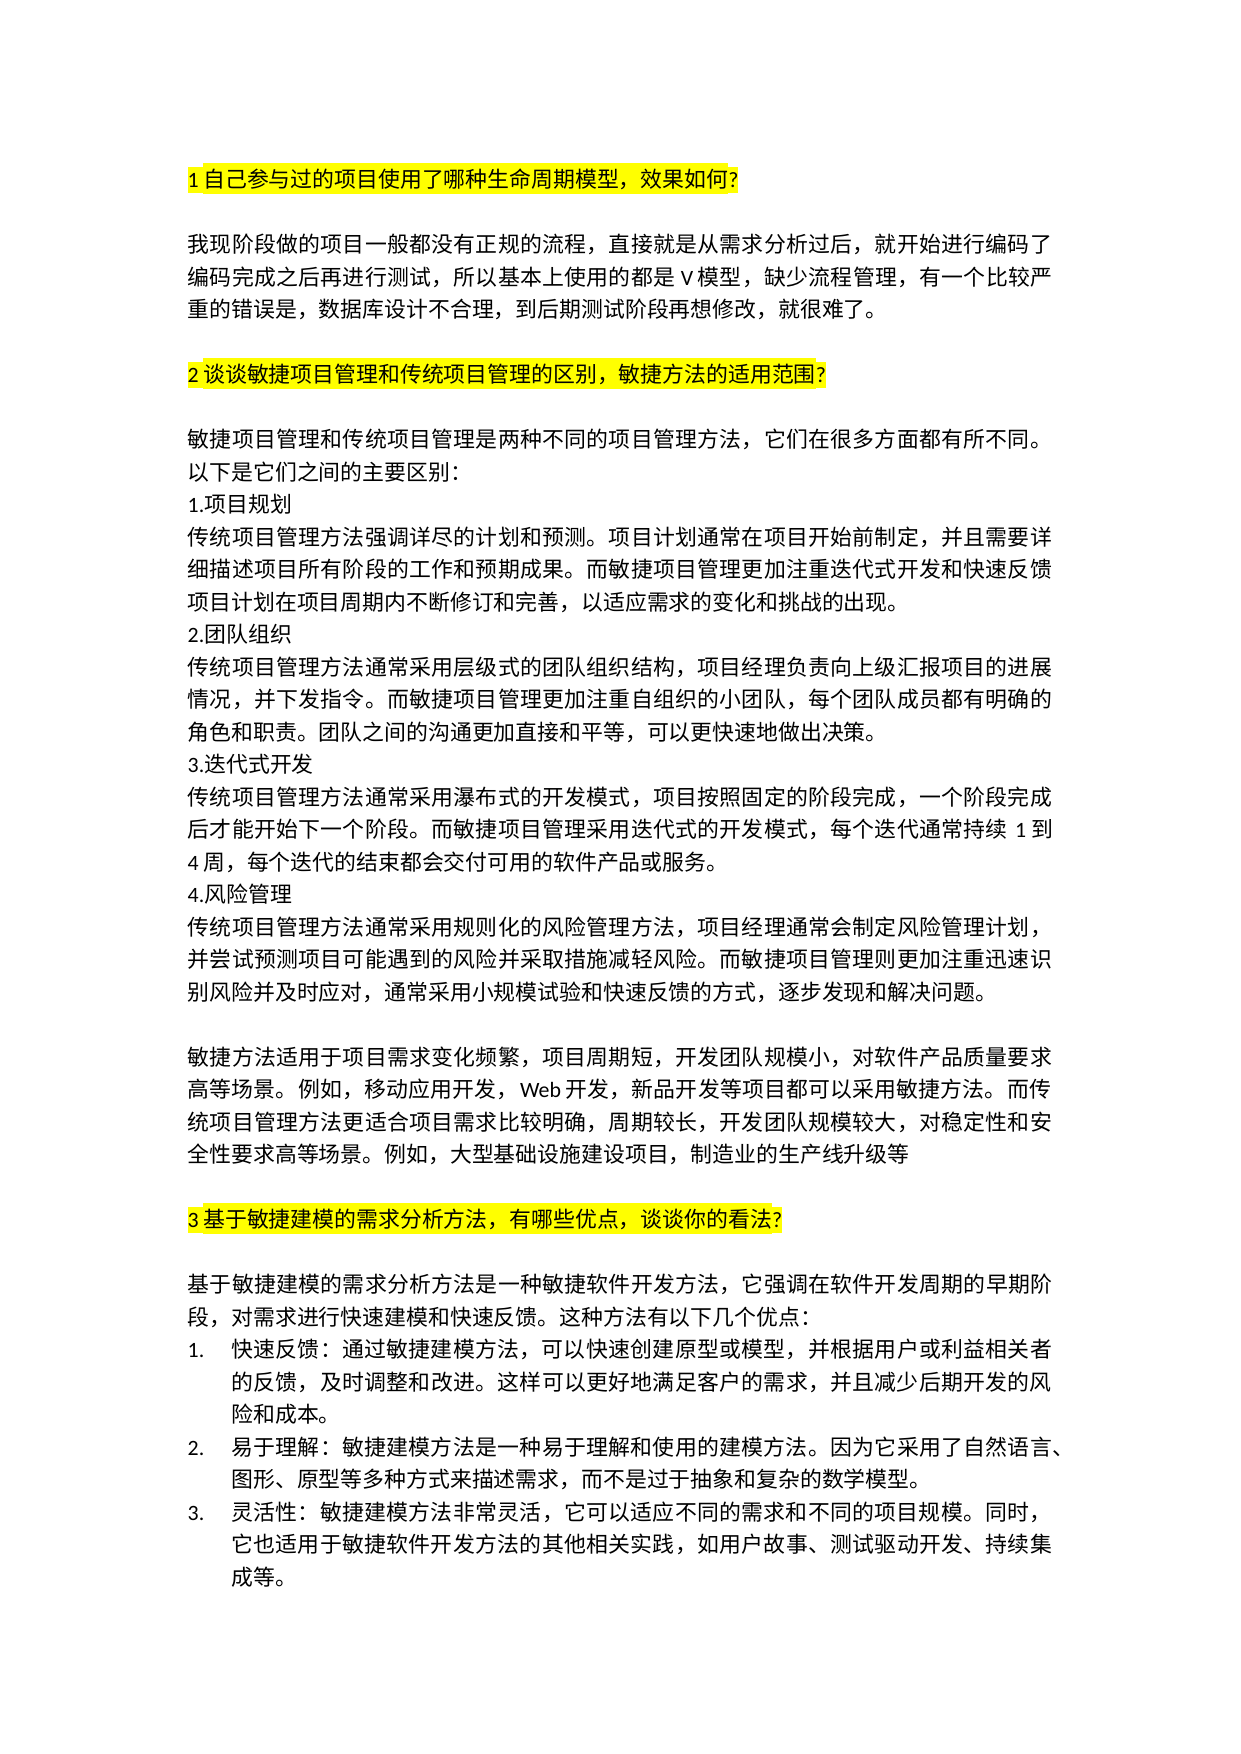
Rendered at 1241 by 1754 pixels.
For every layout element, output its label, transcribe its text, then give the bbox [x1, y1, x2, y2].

text 3.迭代式开发 [187, 747, 1053, 779]
text 传统项目管理方法通常采用层级式的团队组织结构，项目经理负责向上级汇报项目的进展情况，并下发指令。而敏捷项目管理更加注重自组织的小团队，每个团队成员都有明确的角色和职责。团队之间的沟通更加直接和平等，可以更快速地做出决策。 [187, 649, 1053, 747]
text 4.风险管理 [187, 877, 1053, 909]
text 2谈谈敏捷项目管理和传统项目管理的区别，敏捷方法的适用范围? [187, 357, 1053, 389]
text 3基于敏捷建模的需求分析方法，有哪些优点，谈谈你的看法? [187, 1202, 1053, 1234]
text 传统项目管理方法通常采用瀑布式的开发模式，项目按照固定的阶段完成，一个阶段完成后才能开始下一个阶段。而敏捷项目管理采用迭代式的开发模式，每个迭代通常持续1到4周，每个迭代的结束都会交付可用的软件产品或服务。 [187, 779, 1053, 877]
list 易于理解：敏捷建模方法是一种易于理解和使用的建模方法。因为它采用了自然语言、图形、原型等多种方式来描述需求，而不是过于抽象和复杂的数学模型。 [187, 1429, 1053, 1494]
text 基于敏捷建模的需求分析方法是一种敏捷软件开发方法，它强调在软件开发周期的早期阶段，对需求进行快速建模和快速反馈。这种方法有以下几个优点： [187, 1267, 1053, 1332]
text 传统项目管理方法强调详尽的计划和预测。项目计划通常在项目开始前制定，并且需要详细描述项目所有阶段的工作和预期成果。而敏捷项目管理更加注重迭代式开发和快速反馈。项目计划在项目周期内不断修订和完善，以适应需求的变化和挑战的出现。 [187, 519, 1053, 617]
text 敏捷方法适用于项目需求变化频繁，项目周期短，开发团队规模小，对软件产品质量要求高等场景。例如，移动应用开发，Web开发，新品开发等项目都可以采用敏捷方法。而传统项目管理方法更适合项目需求比较明确，周期较长，开发团队规模较大，对稳定性和安全性要求高等场景。例如，大型基础设施建设项目，制造业的生产线升级等 [187, 1039, 1053, 1169]
text 传统项目管理方法通常采用规则化的风险管理方法，项目经理通常会制定风险管理计划，并尝试预测项目可能遇到的风险并采取措施减轻风险。而敏捷项目管理则更加注重迅速识别风险并及时应对，通常采用小规模试验和快速反馈的方式，逐步发现和解决问题。 [187, 909, 1053, 1007]
text 我现阶段做的项目一般都没有正规的流程，直接就是从需求分析过后，就开始进行编码了，编码完成之后再进行测试，所以基本上使用的都是V模型，缺少流程管理，有一个比较严重的错误是，数据库设计不合理，到后期测试阶段再想修改，就很难了。 [187, 227, 1053, 324]
text 1.项目规划 [187, 487, 1053, 519]
list 灵活性：敏捷建模方法非常灵活，它可以适应不同的需求和不同的项目规模。同时，它也适用于敏捷软件开发方法的其他相关实践，如用户故事、测试驱动开发、持续集成等。 [187, 1494, 1053, 1592]
list 快速反馈：通过敏捷建模方法，可以快速创建原型或模型，并根据用户或利益相关者的反馈，及时调整和改进。这样可以更好地满足客户的需求，并且减少后期开发的风险和成本。 [187, 1332, 1053, 1429]
text 敏捷项目管理和传统项目管理是两种不同的项目管理方法，它们在很多方面都有所不同。以下是它们之间的主要区别： [187, 422, 1053, 487]
text 2.团队组织 [187, 617, 1053, 649]
text 1自己参与过的项目使用了哪种生命周期模型，效果如何? [187, 162, 1053, 194]
